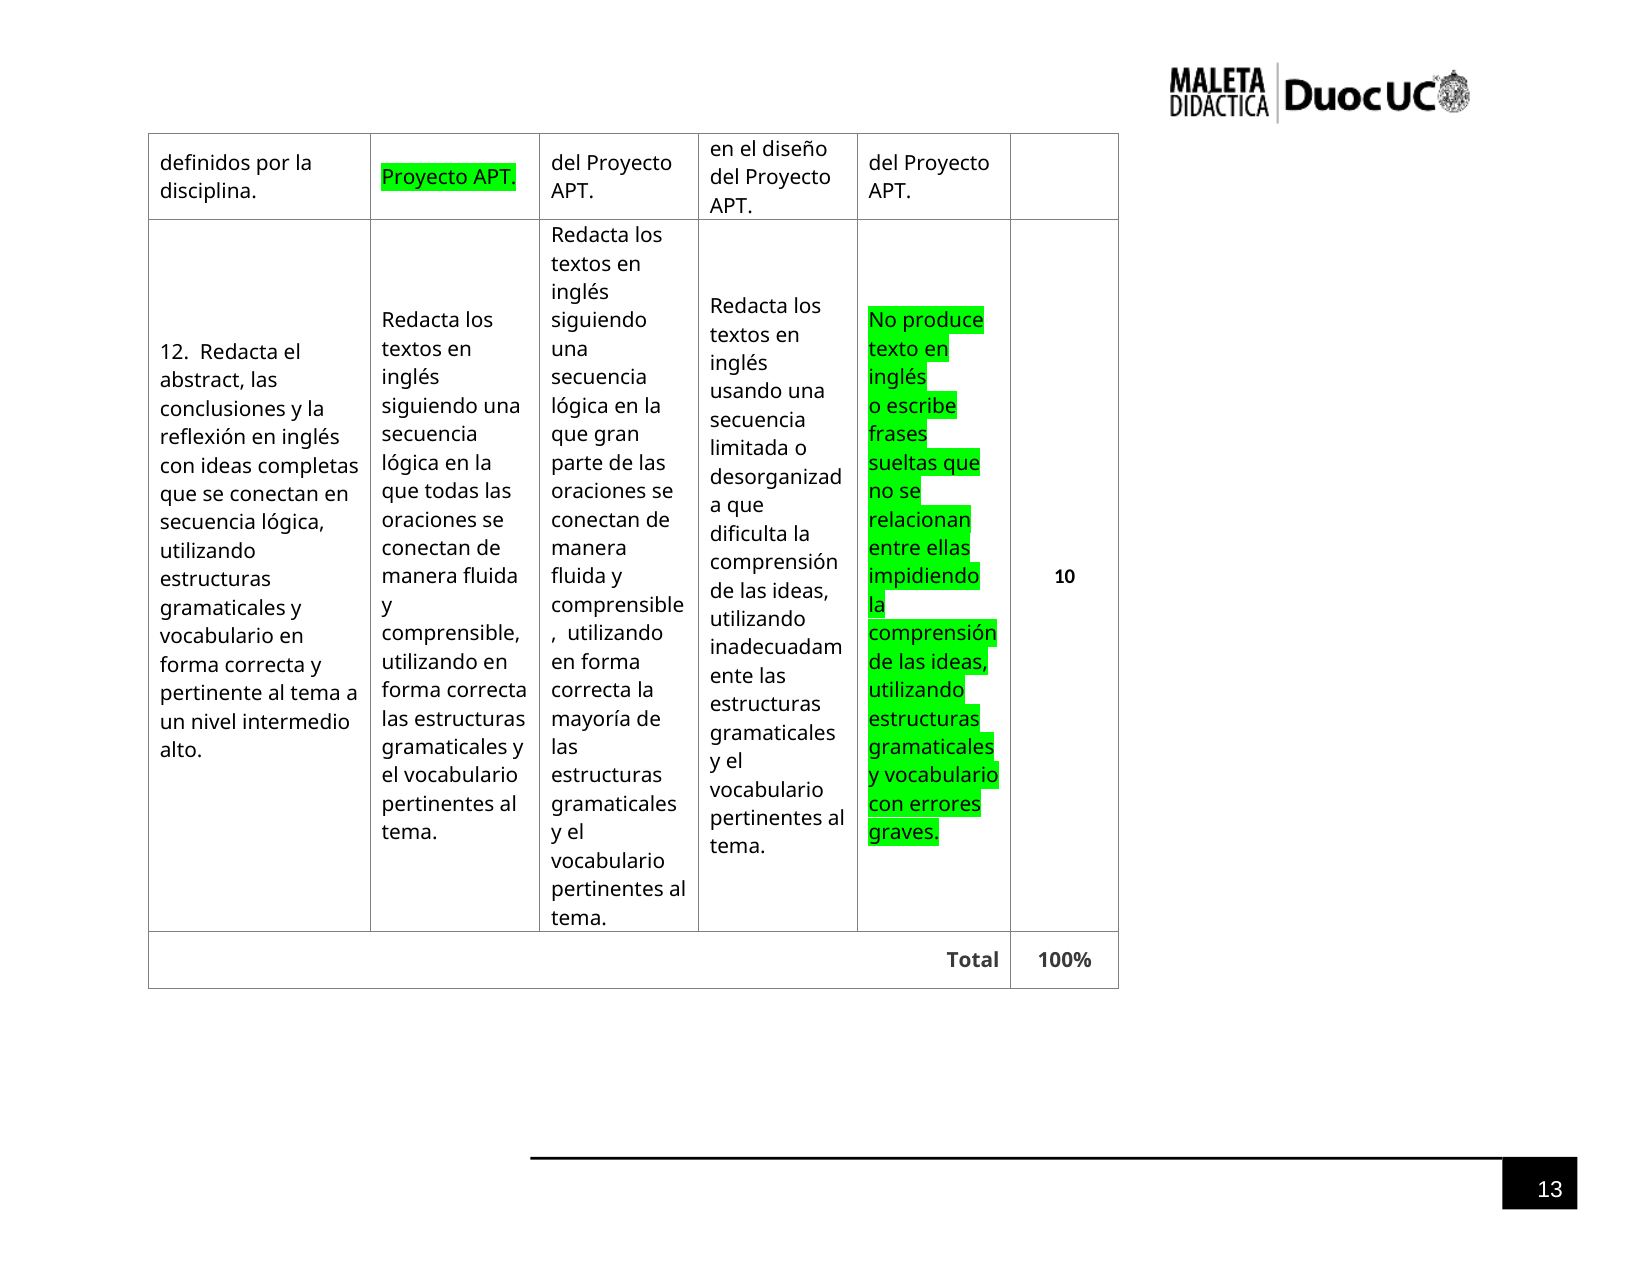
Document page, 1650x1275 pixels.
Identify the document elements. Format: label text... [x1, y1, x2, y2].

table_cell El informe cumple con el 100% de los indicadores de calidad disciplinarios requeridos en el diseño del Proyecto APT. [371, 134, 539, 219]
table_cell 100% [1011, 932, 1118, 987]
table_cell Redacta los textos en inglés siguiendo una secuencia lógica en la que todas las oraciones se conectan de manera fluida y comprensible, utilizando en forma correcta las estructuras gramaticales y el vocabulario pertinentes al tema. [371, 220, 539, 931]
table_cell Redacta los textos en inglés usando una secuencia limitada o desorganizada que dificulta la comprensión de las ideas, utilizando inadecuadamente las estructuras gramaticales y el vocabulario pertinentes al tema. [699, 220, 857, 931]
table_cell El informe no cumple con los indicadores de calidad disciplinarios requeridos en el diseño del Proyecto APT. [858, 134, 1010, 219]
table_cell No produce texto en inglés o escribe frases sueltas que no se relacionan entre ellas impidiendo la comprensión de las ideas, utilizando estructuras gramaticales y vocabulario con errores graves. [858, 220, 1010, 931]
table_cell 20 [1011, 134, 1118, 219]
table_cell 12. Redacta el abstract, las conclusiones y la reflexión en inglés con ideas completas que se conectan en secuencia lógica, utilizando estructuras gramaticales y vocabulario en forma correcta y pertinente al tema a un nivel intermedio alto. [149, 220, 370, 931]
table_cell Total [149, 932, 1010, 987]
picture [1162, 54, 1478, 130]
table_cell 10 [1011, 220, 1118, 931]
table_cell Redacta los textos en inglés siguiendo una secuencia lógica en la que gran parte de las oraciones se conectan de manera fluida y comprensible, utilizando en forma correcta la mayoría de las estructuras gramaticales y el vocabulario pertinentes al tema. [540, 220, 698, 931]
table_cell El informe cumple solo con el 30% de los indicadores de calidad disciplinarios requeridos en el diseño del Proyecto APT. [699, 134, 857, 219]
table_cell El informe cumple con el 60% de los indicadores de calidad disciplinarios requeridos en el diseño del Proyecto APT. [540, 134, 698, 219]
